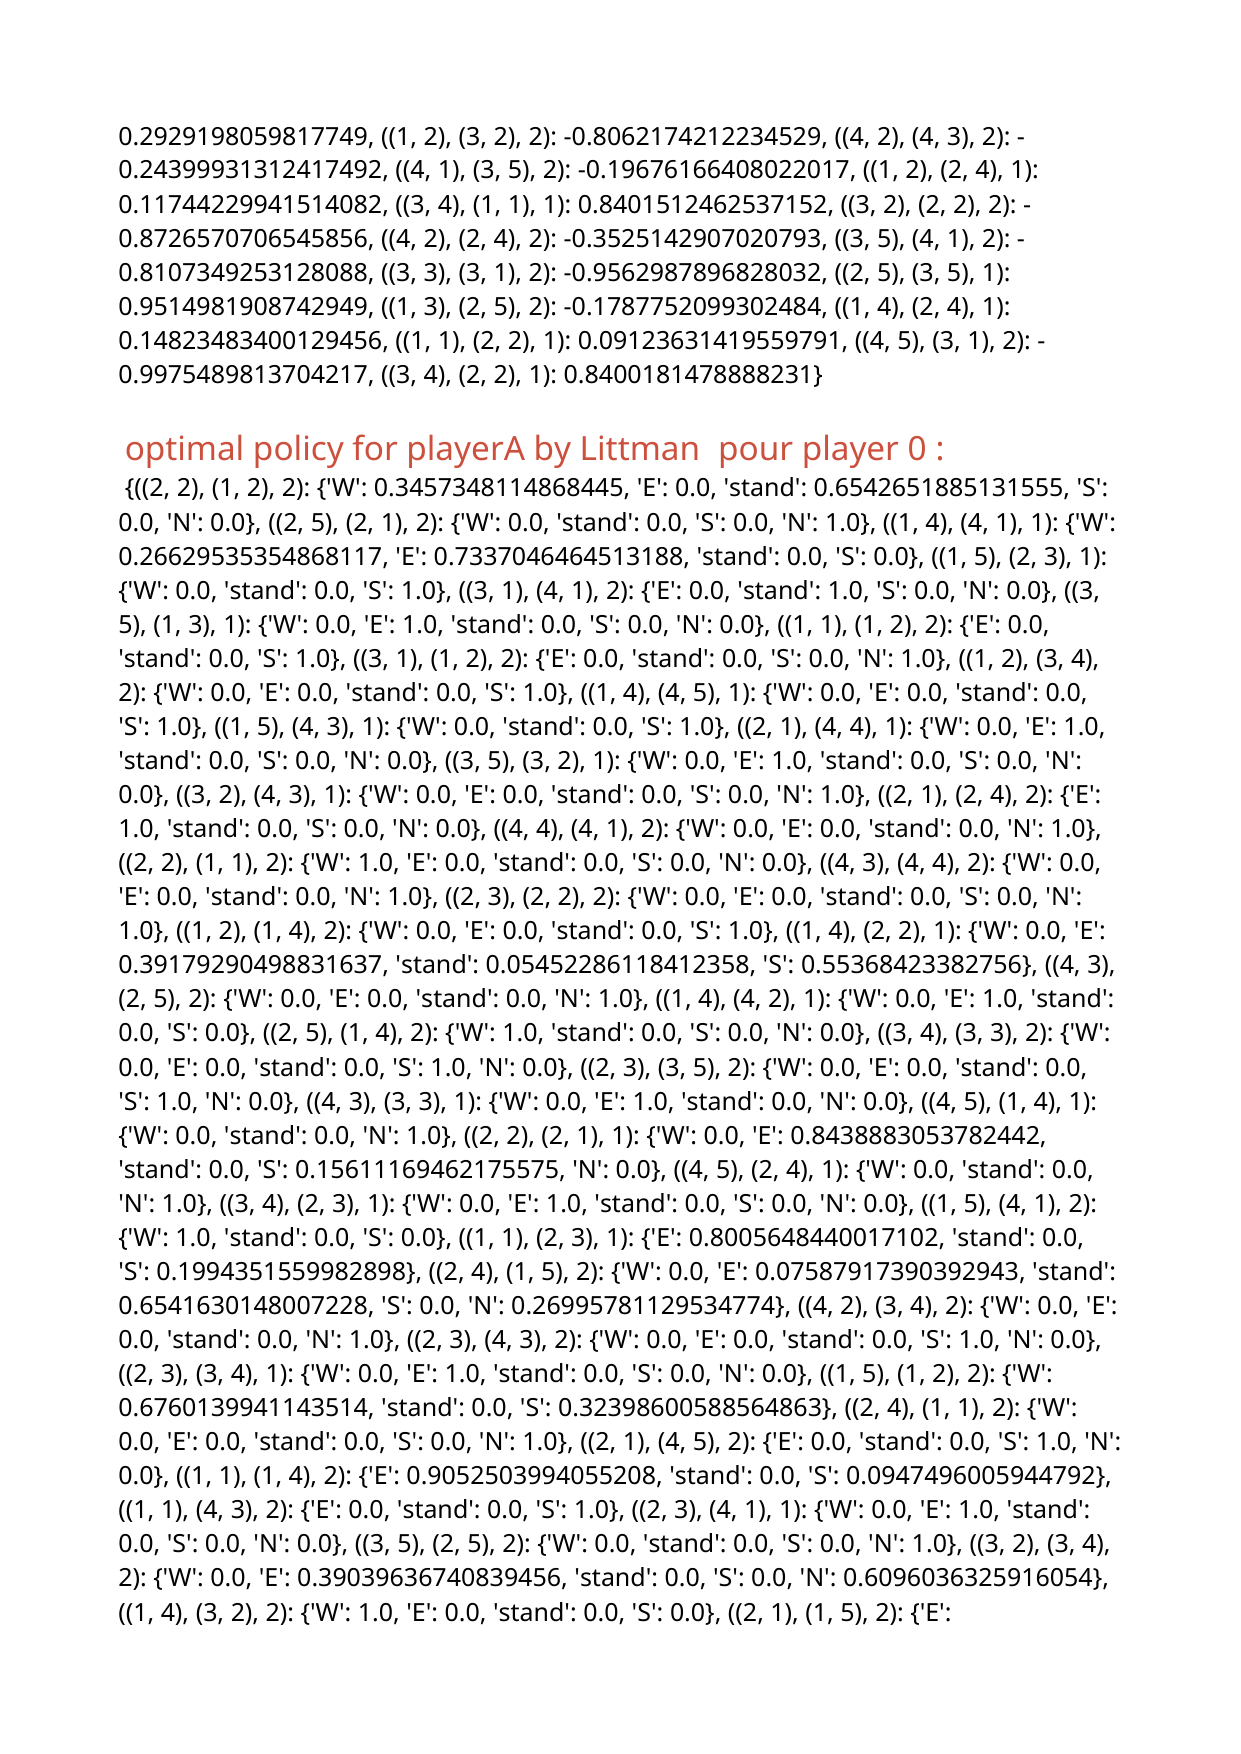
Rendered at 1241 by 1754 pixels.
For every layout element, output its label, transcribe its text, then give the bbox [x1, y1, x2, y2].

text optimal policy for playerA by Littman pour player 0 : [118, 425, 1122, 470]
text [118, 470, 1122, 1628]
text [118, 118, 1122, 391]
